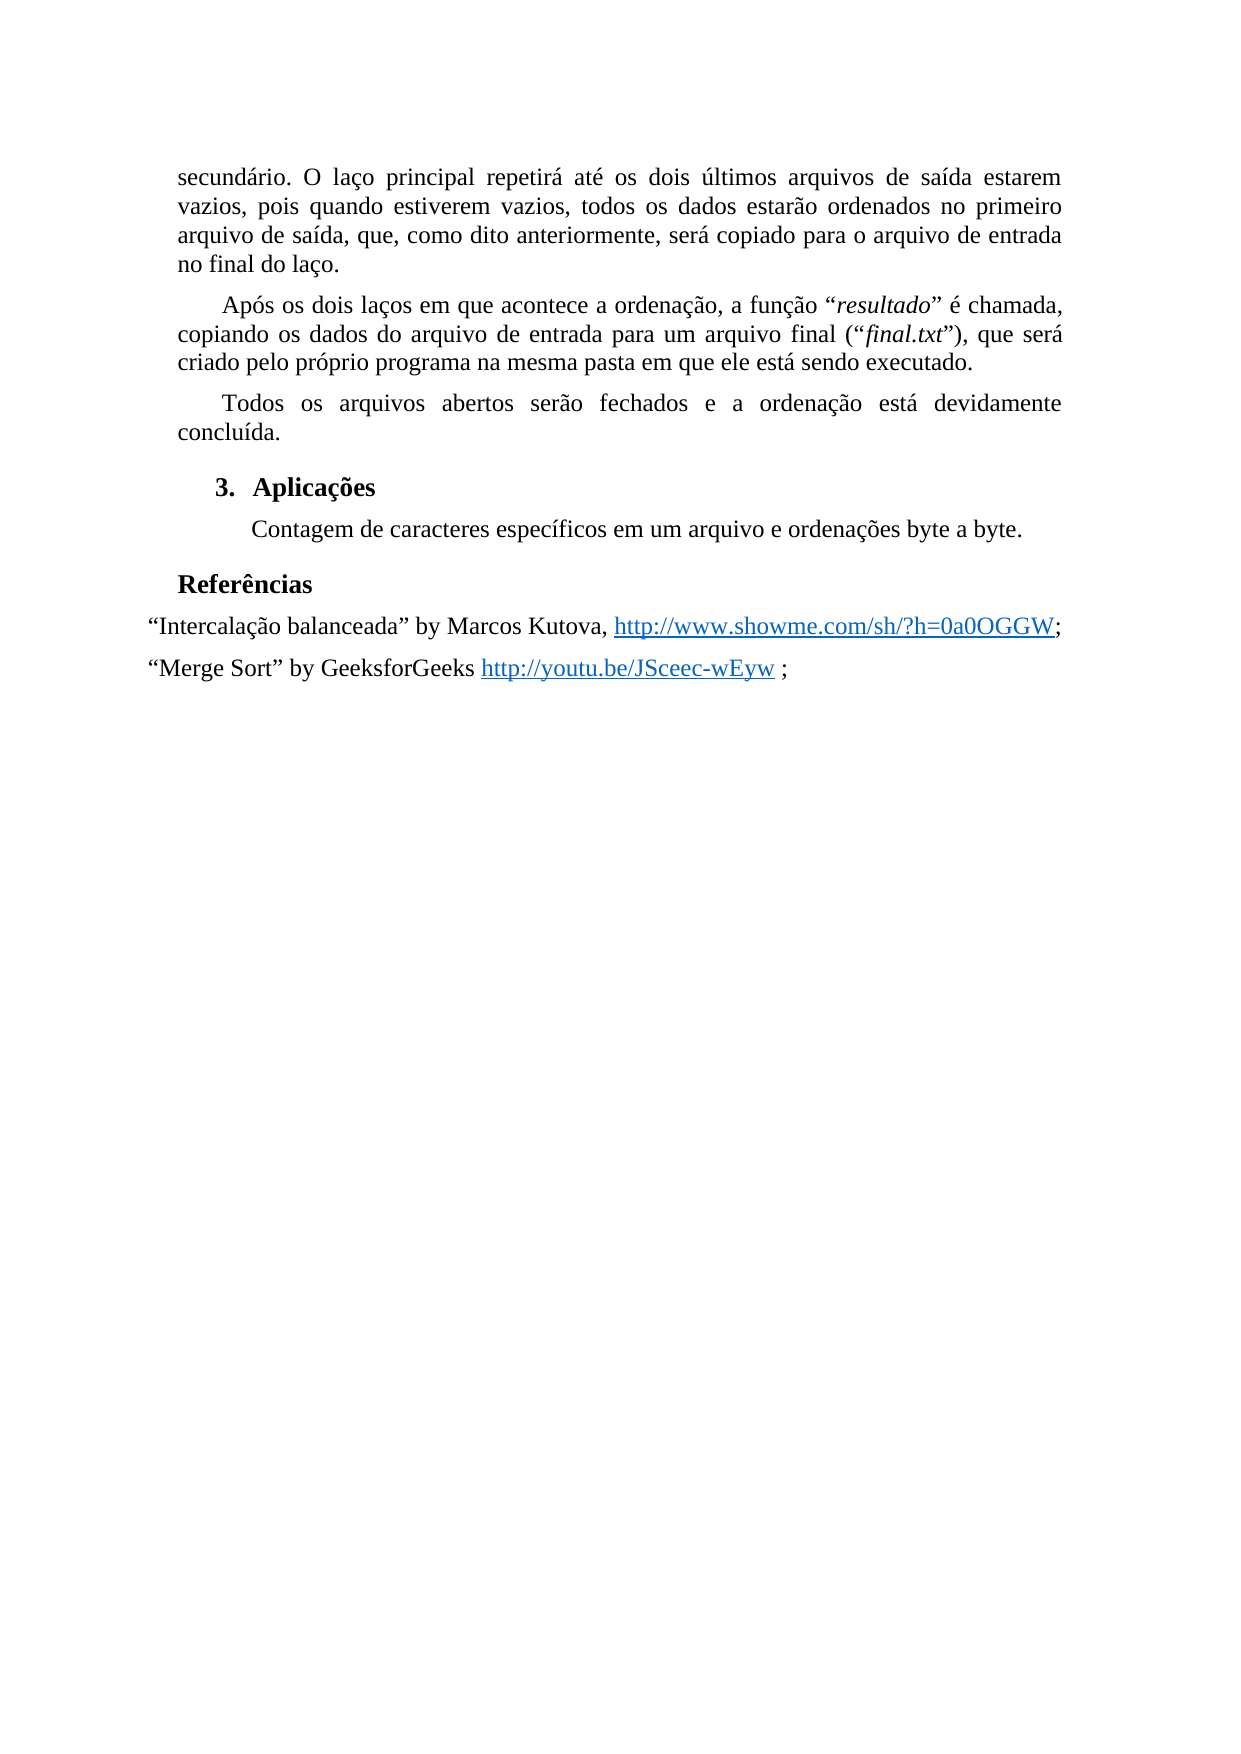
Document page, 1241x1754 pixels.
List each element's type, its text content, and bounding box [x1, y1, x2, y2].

list Aplicações [215, 471, 1063, 502]
text Referências [177, 568, 1063, 599]
text Após os dois laços em que acontece a ordenação, a função “resultado” é chamada, copiando os dados do arquivo de entrada para um arquivo final (“final.txt”), que será criado pelo próprio programa na mesma pasta em que ele está sendo executado. [177, 290, 1063, 376]
text Contagem de caracteres específicos em um arquivo e ordenações byte a byte. [251, 514, 1063, 543]
text “Merge Sort” by GeeksforGeeks http://youtu.be/JSceec-wEyw ; [148, 653, 1063, 681]
text Todos os arquivos abertos serão fechados e a ordenação está devidamente concluída. [177, 388, 1063, 446]
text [177, 162, 1063, 277]
text “Intercalação balanceada” by Marcos Kutova, http://www.showme.com/sh/?h=0a0OGGW; [148, 611, 1063, 640]
